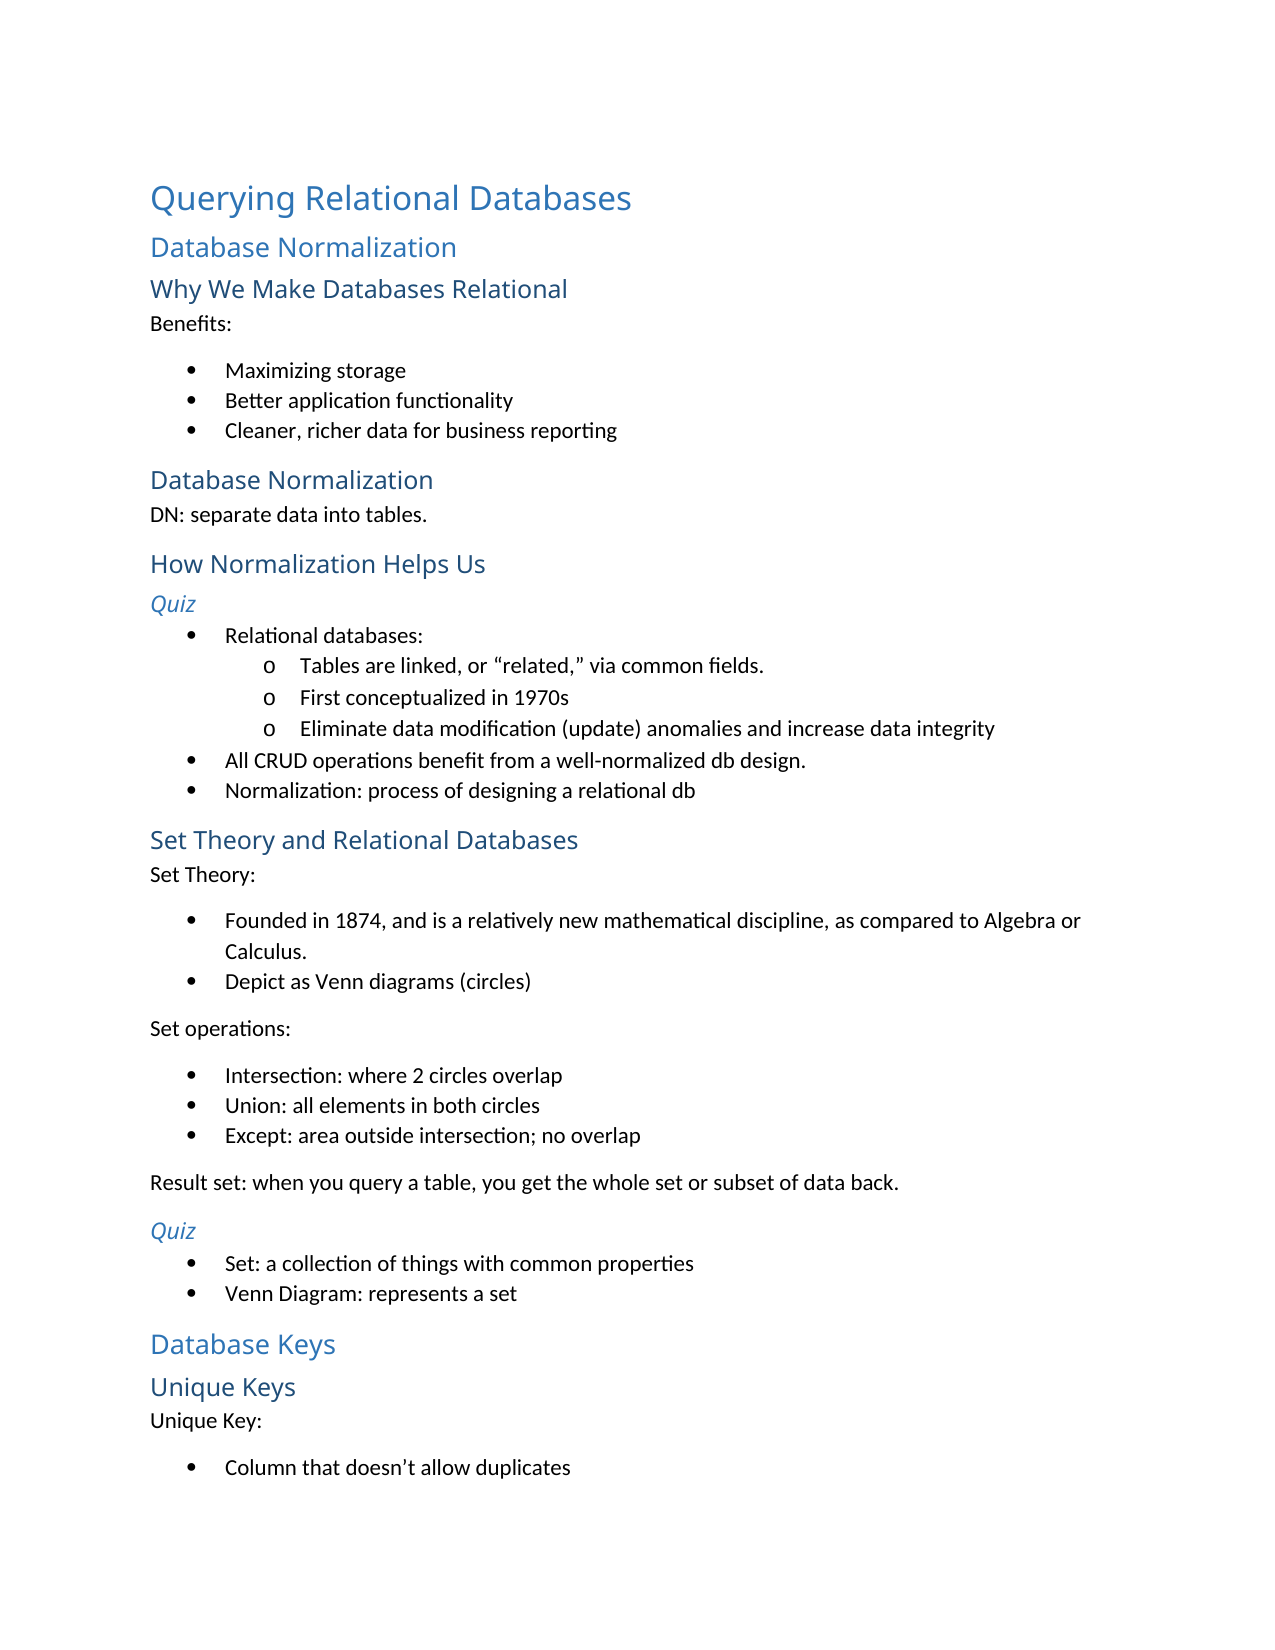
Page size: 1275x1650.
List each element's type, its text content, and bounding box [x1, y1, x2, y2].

list Intersection: where 2 circles overlap [187, 1061, 1125, 1089]
list Normalization: process of designing a relational db [187, 776, 1125, 804]
list Column that doesn’t allow duplicates [187, 1453, 1125, 1481]
text Set Theory: [150, 860, 1125, 888]
subtitle Database Normalization [150, 228, 1125, 265]
list Relational databases: [187, 621, 1125, 649]
subtitle Database Keys [150, 1326, 1125, 1363]
text Unique Key: [150, 1407, 1125, 1434]
subtitle How Normalization Helps Us [150, 547, 1125, 581]
subtitle Quiz [150, 1215, 1125, 1246]
subtitle Database Normalization [150, 463, 1125, 497]
list First conceptualized in 1970s [262, 683, 1125, 712]
list Tables are linked, or “related,” via common fields. [262, 652, 1125, 681]
text Set operations: [150, 1014, 1125, 1042]
subtitle Querying Relational Databases [150, 175, 1125, 220]
text DN: separate data into tables. [150, 500, 1125, 528]
list Maximizing storage [187, 356, 1125, 384]
list Cleaner, richer data for business reporting [187, 416, 1125, 444]
list All CRUD operations benefit from a well-normalized db design. [187, 746, 1125, 774]
list Except: area outside intersection; no overlap [187, 1121, 1125, 1149]
list Better application functionality [187, 386, 1125, 414]
text Benefits: [150, 309, 1125, 337]
list Union: all elements in both circles [187, 1091, 1125, 1119]
text Result set: when you query a table, you get the whole set or subset of data back. [150, 1168, 1125, 1196]
list Founded in 1874, and is a relatively new mathematical discipline, as compared to Algebra or Calculus. [187, 907, 1125, 965]
subtitle Why We Make Databases Relational [150, 272, 1125, 306]
list Venn Diagram: represents a set [187, 1279, 1125, 1307]
list Eliminate data modification (update) anomalies and increase data integrity [262, 714, 1125, 744]
subtitle Quiz [150, 588, 1125, 619]
subtitle Unique Keys [150, 1370, 1125, 1404]
list Depict as Venn diagrams (circles) [187, 967, 1125, 995]
list Set: a collection of things with common properties [187, 1249, 1125, 1277]
subtitle Set Theory and Relational Databases [150, 823, 1125, 857]
